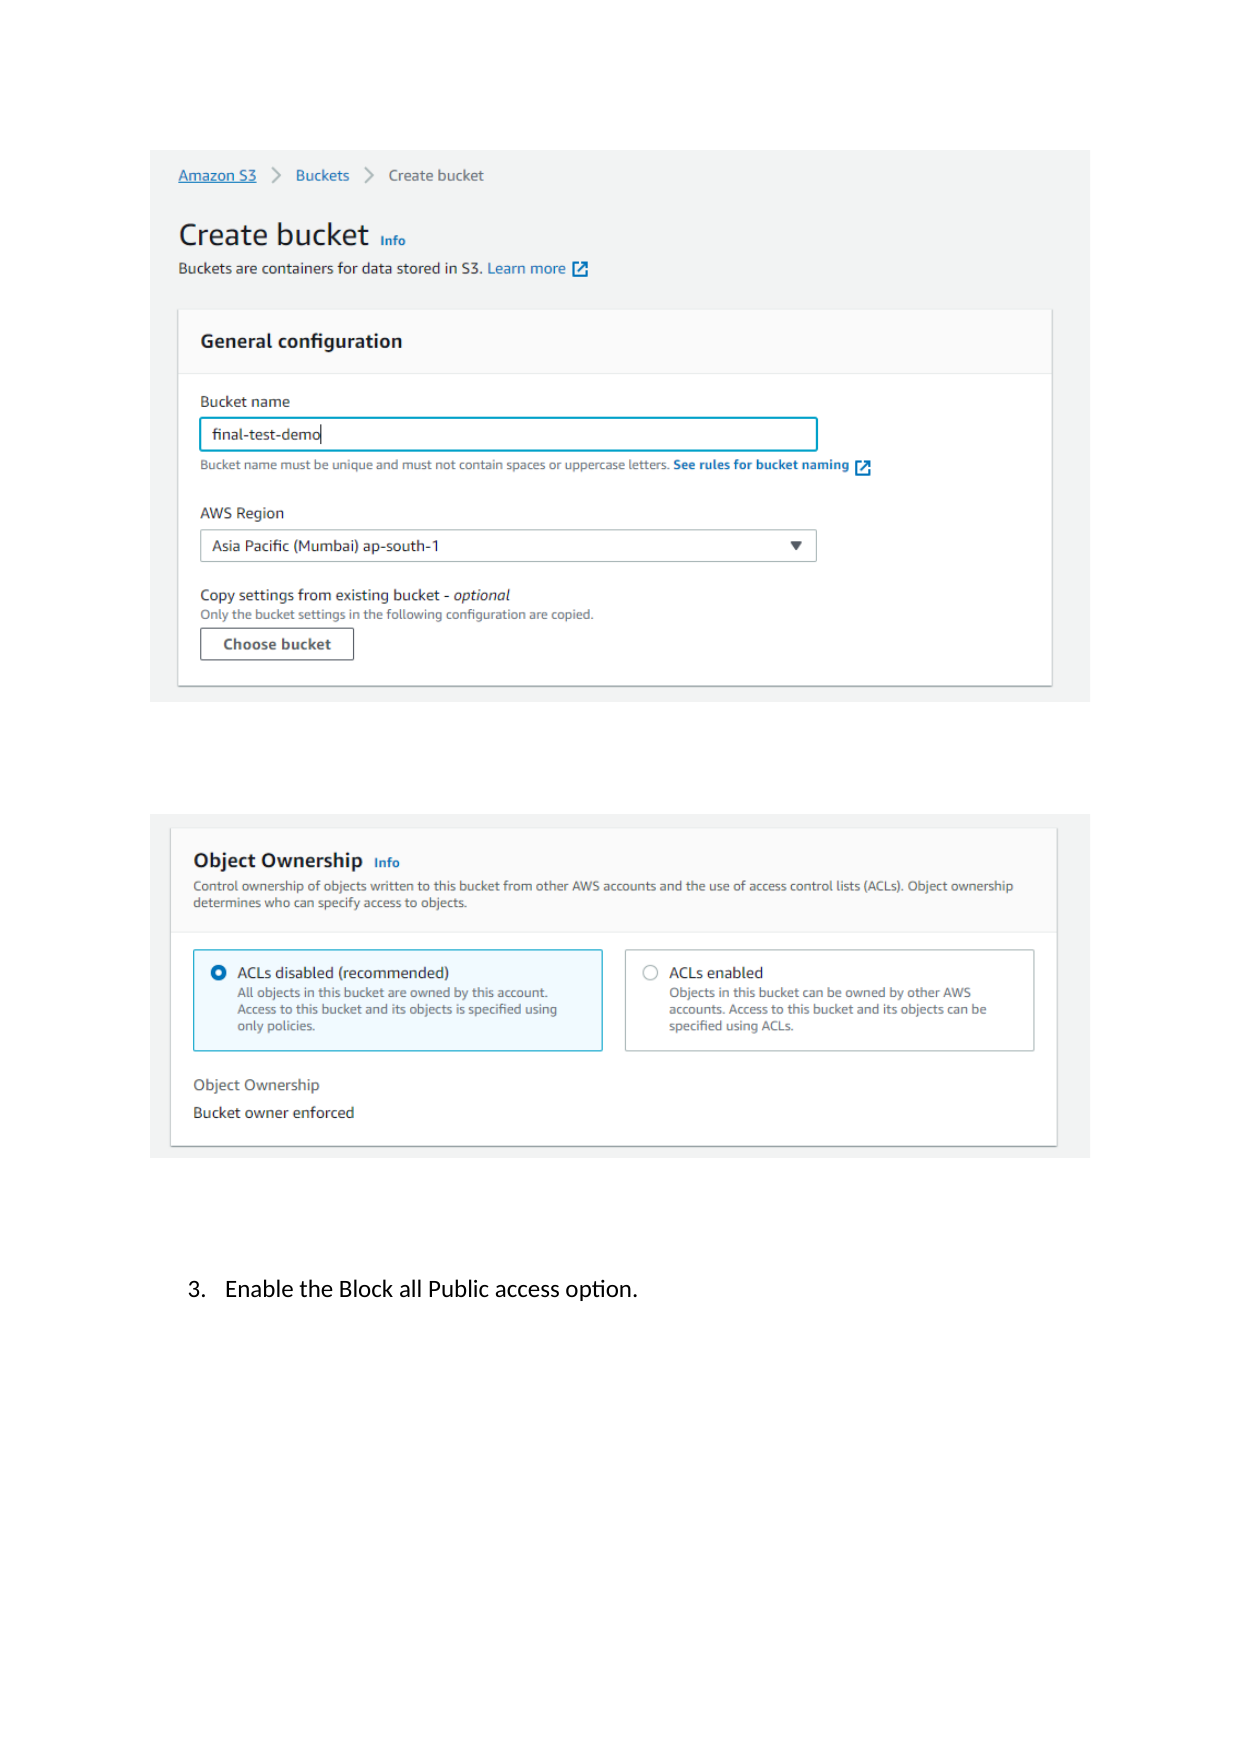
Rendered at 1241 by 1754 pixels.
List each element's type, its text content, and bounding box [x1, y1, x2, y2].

picture [150, 150, 1091, 702]
picture [150, 814, 1091, 1158]
list Enable the Block all Public access option. [187, 1273, 1090, 1303]
